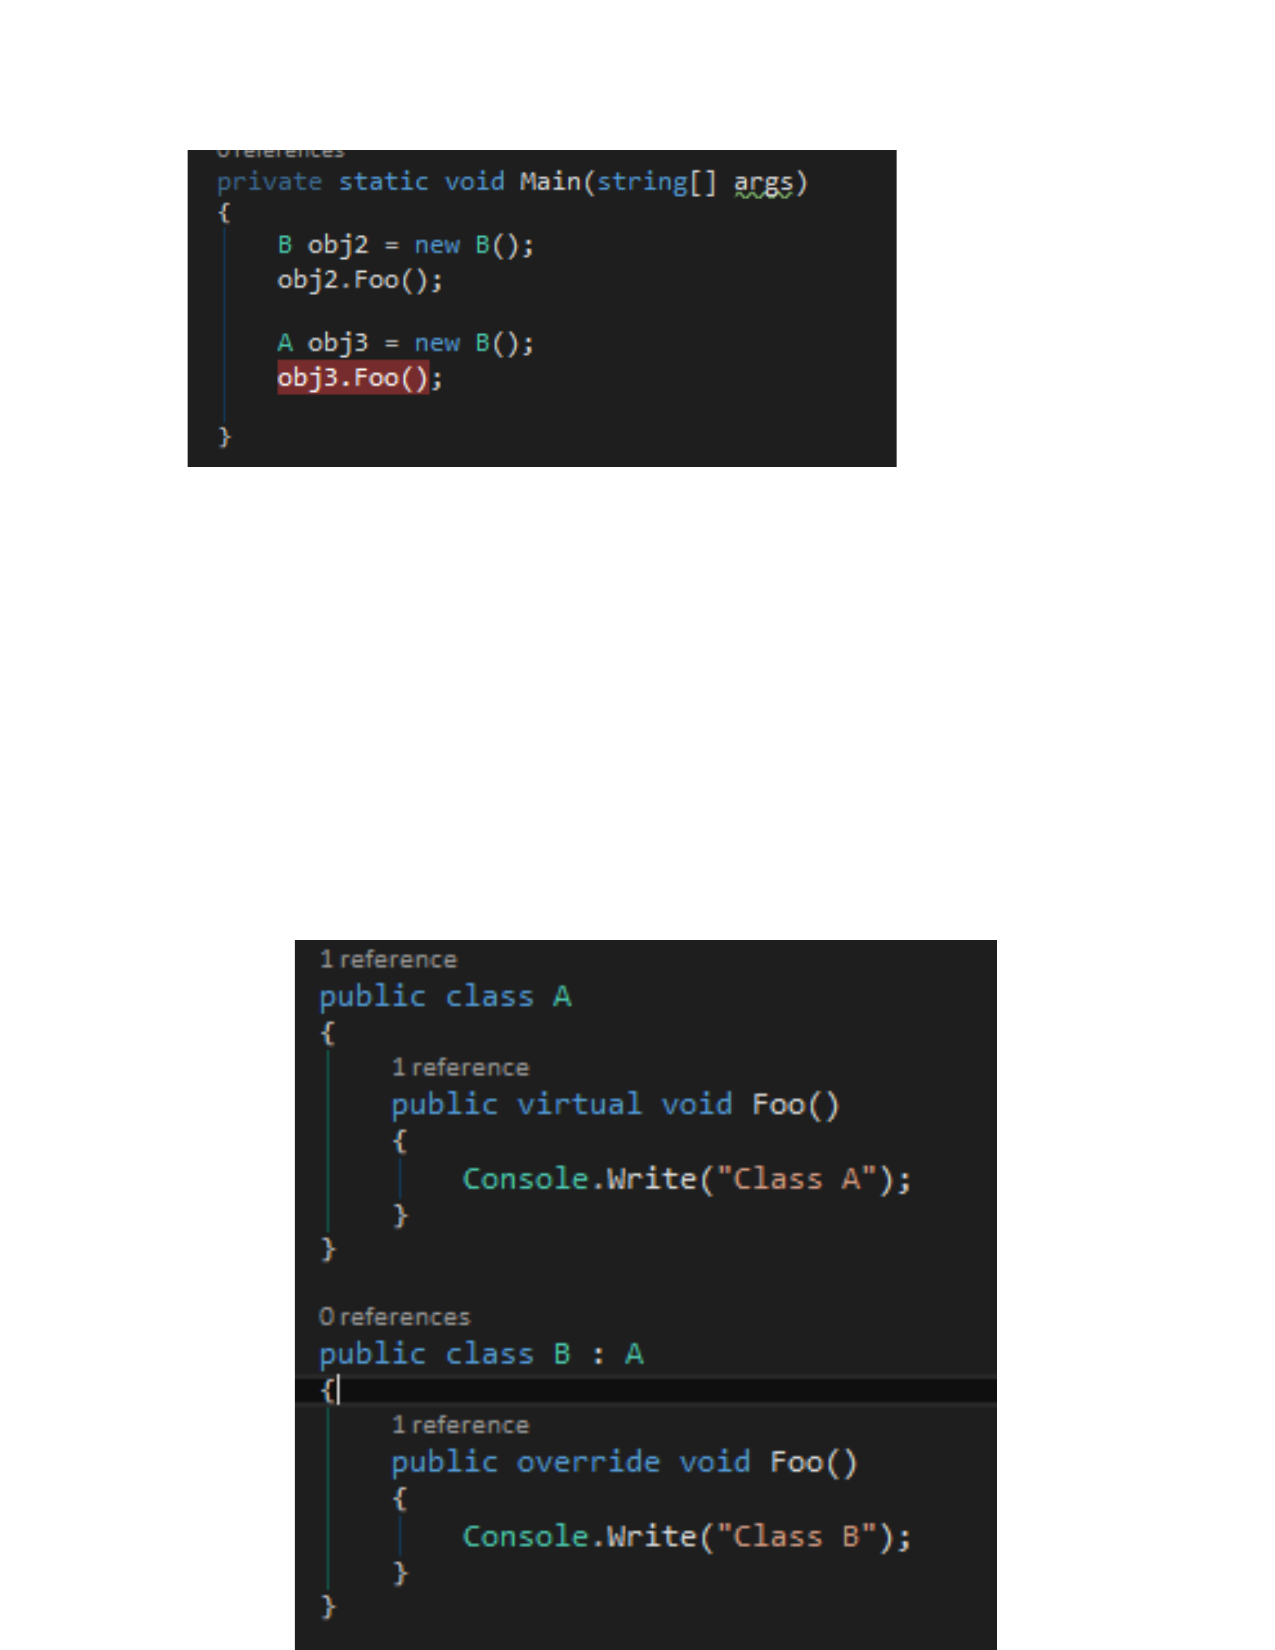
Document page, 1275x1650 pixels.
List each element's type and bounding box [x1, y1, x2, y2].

picture [187, 150, 897, 467]
picture [294, 940, 997, 1650]
